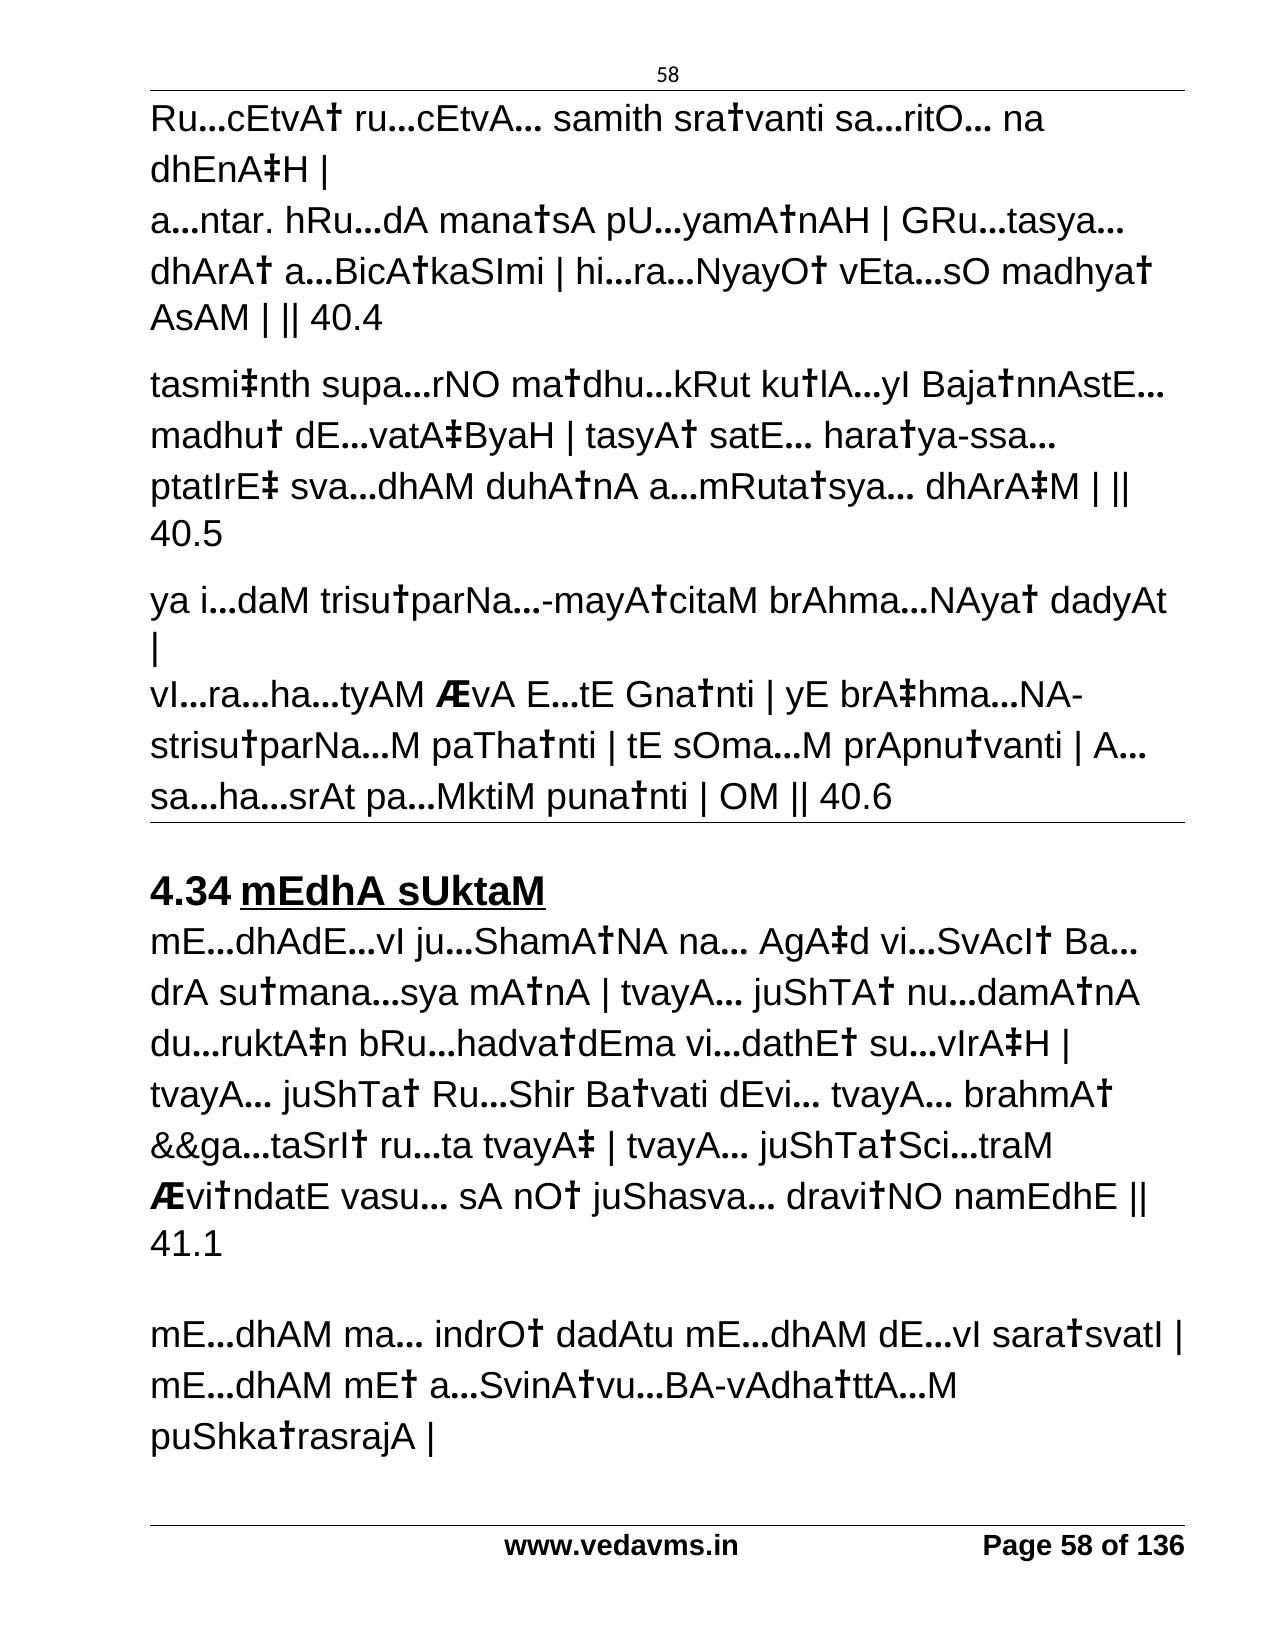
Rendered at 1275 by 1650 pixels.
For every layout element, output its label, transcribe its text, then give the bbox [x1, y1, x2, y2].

subtitle mEdhA sUktaM [150, 867, 1185, 914]
text a…ntar. hRu…dA mana†sA pU…yamA†nAH | GRu…tasya… dhArA† a…BicA†kaSImi | hi…ra…NyayO† vEta…sO madhya† AsAM | || 40.4 [150, 193, 1185, 338]
text vI…ra…ha…tyAM ÆvA E…tE Gna†nti | yE brA‡hma…NA-strisu†parNa…M paTha†nti | tE sOma…M prApnu†vanti | A…sa…ha…srAt pa…MktiM puna†nti | OM || 40.6 [150, 667, 1185, 822]
text Ru…cEtvA† ru…cEtvA… samith sra†vanti sa…ritO… na dhEnA‡H | [150, 91, 1185, 193]
text tasmi‡nth supa…rNO ma†dhu…kRut ku†lA…yI Baja†nnAstE… madhu† dE…vatA‡ByaH | tasyA† satE… hara†ya-ssa…ptatIrE‡ sva…dhAM duhA†nA a…mRuta†sya… dhArA‡M | || 40.5 [150, 358, 1185, 554]
text mE…dhAdE…vI ju…ShamA†NA na… AgA‡d vi…SvAcI† Ba…drA su†mana…sya mA†nA | tvayA… juShTA† nu…damA†nA du…ruktA‡n bRu…hadva†dEma vi…dathE† su…vIrA‡H | tvayA… juShTa† Ru…Shir Ba†vati dEvi… tvayA… brahmA† &&ga…taSrI† ru…ta tvayA‡ | tvayA… juShTa†Sci…traM Ævi†ndatE vasu… sA nO† juShasva… dravi†NO namEdhE || 41.1 [150, 914, 1185, 1264]
text mE…dhAM mE† a…SvinA†vu…BA-vAdha†ttA…M puShka†rasrajA | [150, 1358, 1185, 1460]
text mE…dhAM ma… indrO† dadAtu mE…dhAM dE…vI sara†svatI | [150, 1307, 1185, 1358]
text ya i…daM trisu†parNa…-mayA†citaM brAhma…NAya† dadyAt | [150, 573, 1185, 667]
